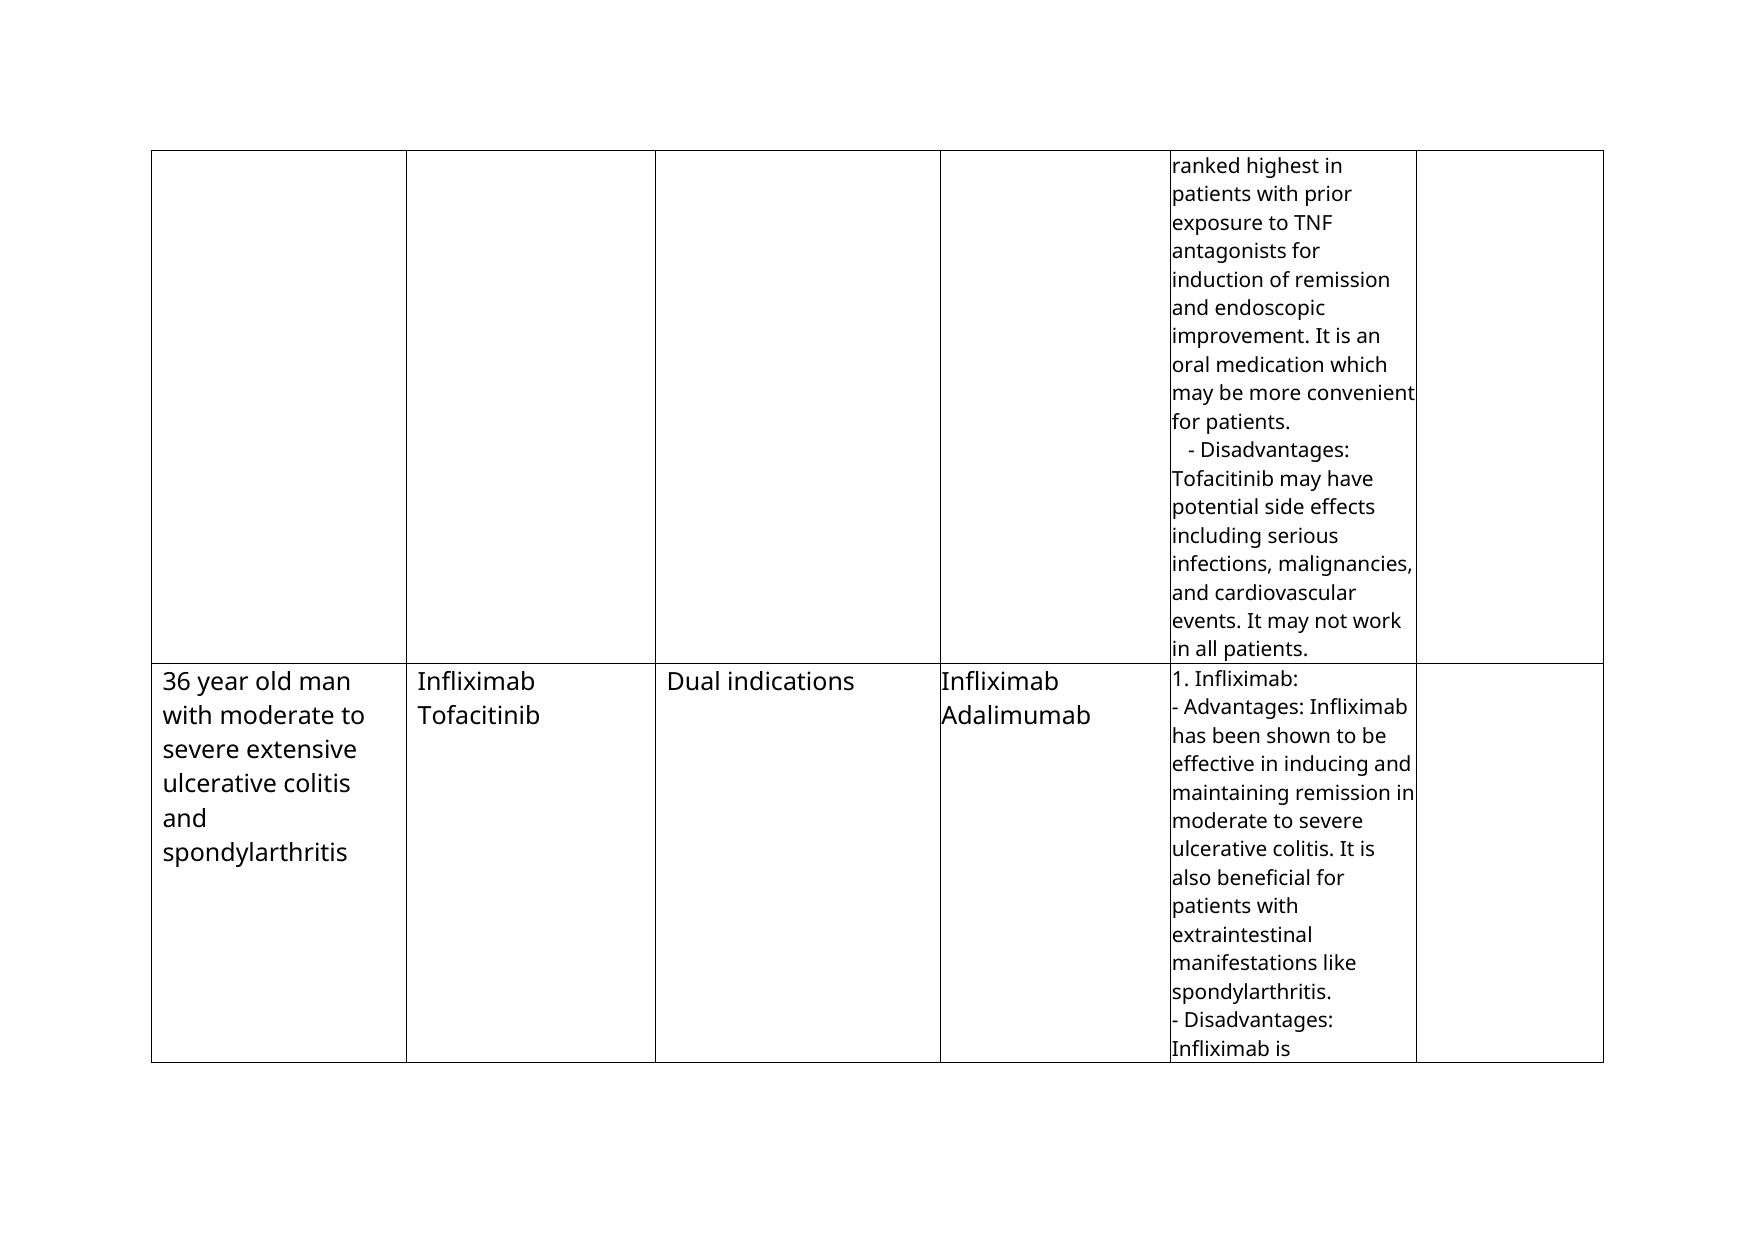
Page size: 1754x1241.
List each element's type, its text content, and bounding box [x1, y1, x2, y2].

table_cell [1171, 664, 1416, 1062]
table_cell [407, 151, 655, 663]
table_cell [941, 664, 1170, 1062]
table_cell [1417, 151, 1603, 663]
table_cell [152, 151, 406, 663]
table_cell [1171, 151, 1416, 663]
table_cell Dual indications [656, 664, 940, 1062]
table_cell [407, 664, 655, 1062]
table_cell [1417, 664, 1603, 1062]
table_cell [152, 664, 406, 1062]
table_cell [656, 151, 940, 663]
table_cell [941, 151, 1170, 663]
